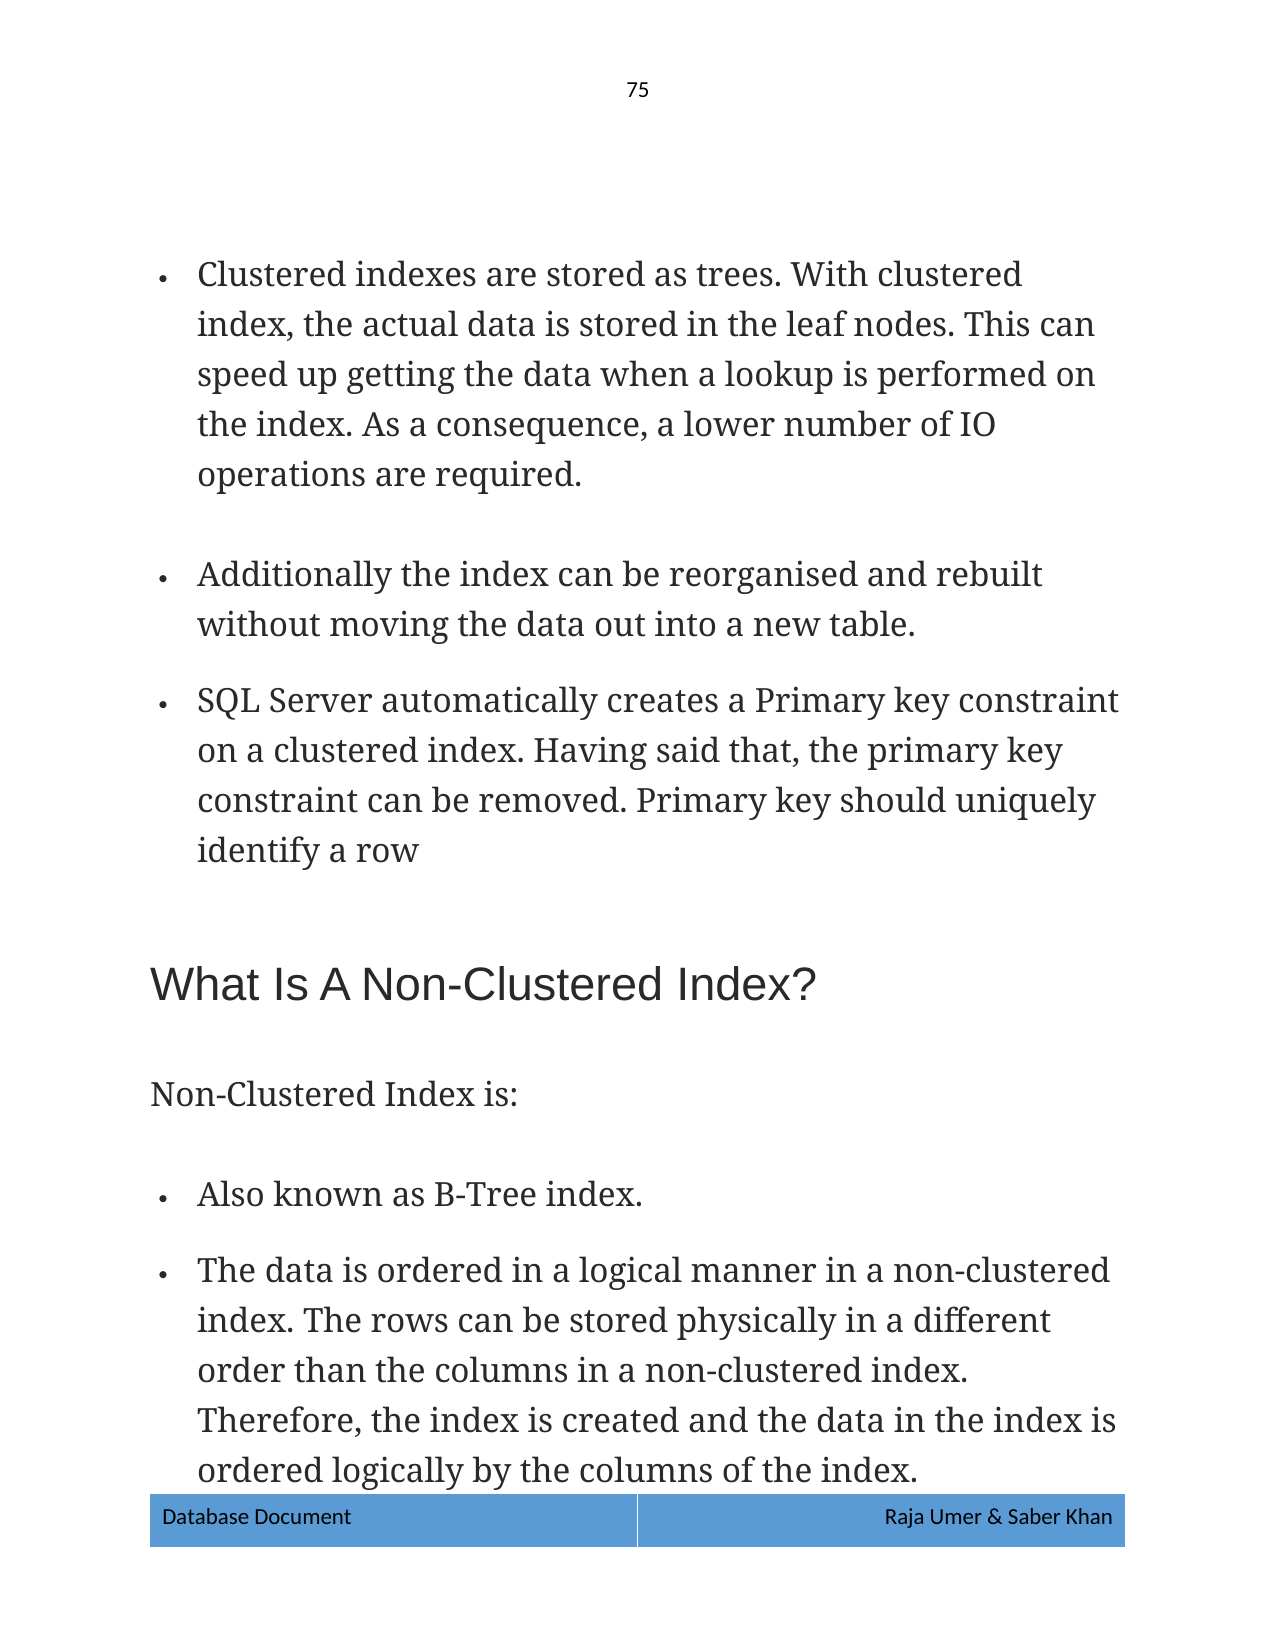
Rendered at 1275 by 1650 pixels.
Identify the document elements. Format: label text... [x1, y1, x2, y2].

list Clustered indexes are stored as trees. With clustered index, the actual data is stored in the leaf nodes. This can speed up getting the data when a lookup is performed on the index. As a consequence, a lower number of IO operations are required. [159, 246, 1125, 496]
list The data is ordered in a logical manner in a non-clustered index. The rows can be stored physically in a different order than the columns in a non-clustered index. Therefore, the index is created and the data in the index is ordered logically by the columns of the index. [159, 1242, 1125, 1492]
list SQL Server automatically creates a Primary key constraint on a clustered index. Having said that, the primary key constraint can be removed. Primary key should uniquely identify a row [159, 672, 1125, 872]
list Additionally the index can be reorganised and rebuilt without moving the data out into a new table. [159, 546, 1125, 646]
list Also known as B-Tree index. [159, 1166, 1125, 1216]
text Non-Clustered Index is: [150, 1066, 1125, 1116]
subtitle What Is A Non-Clustered Index? [150, 954, 1125, 1011]
